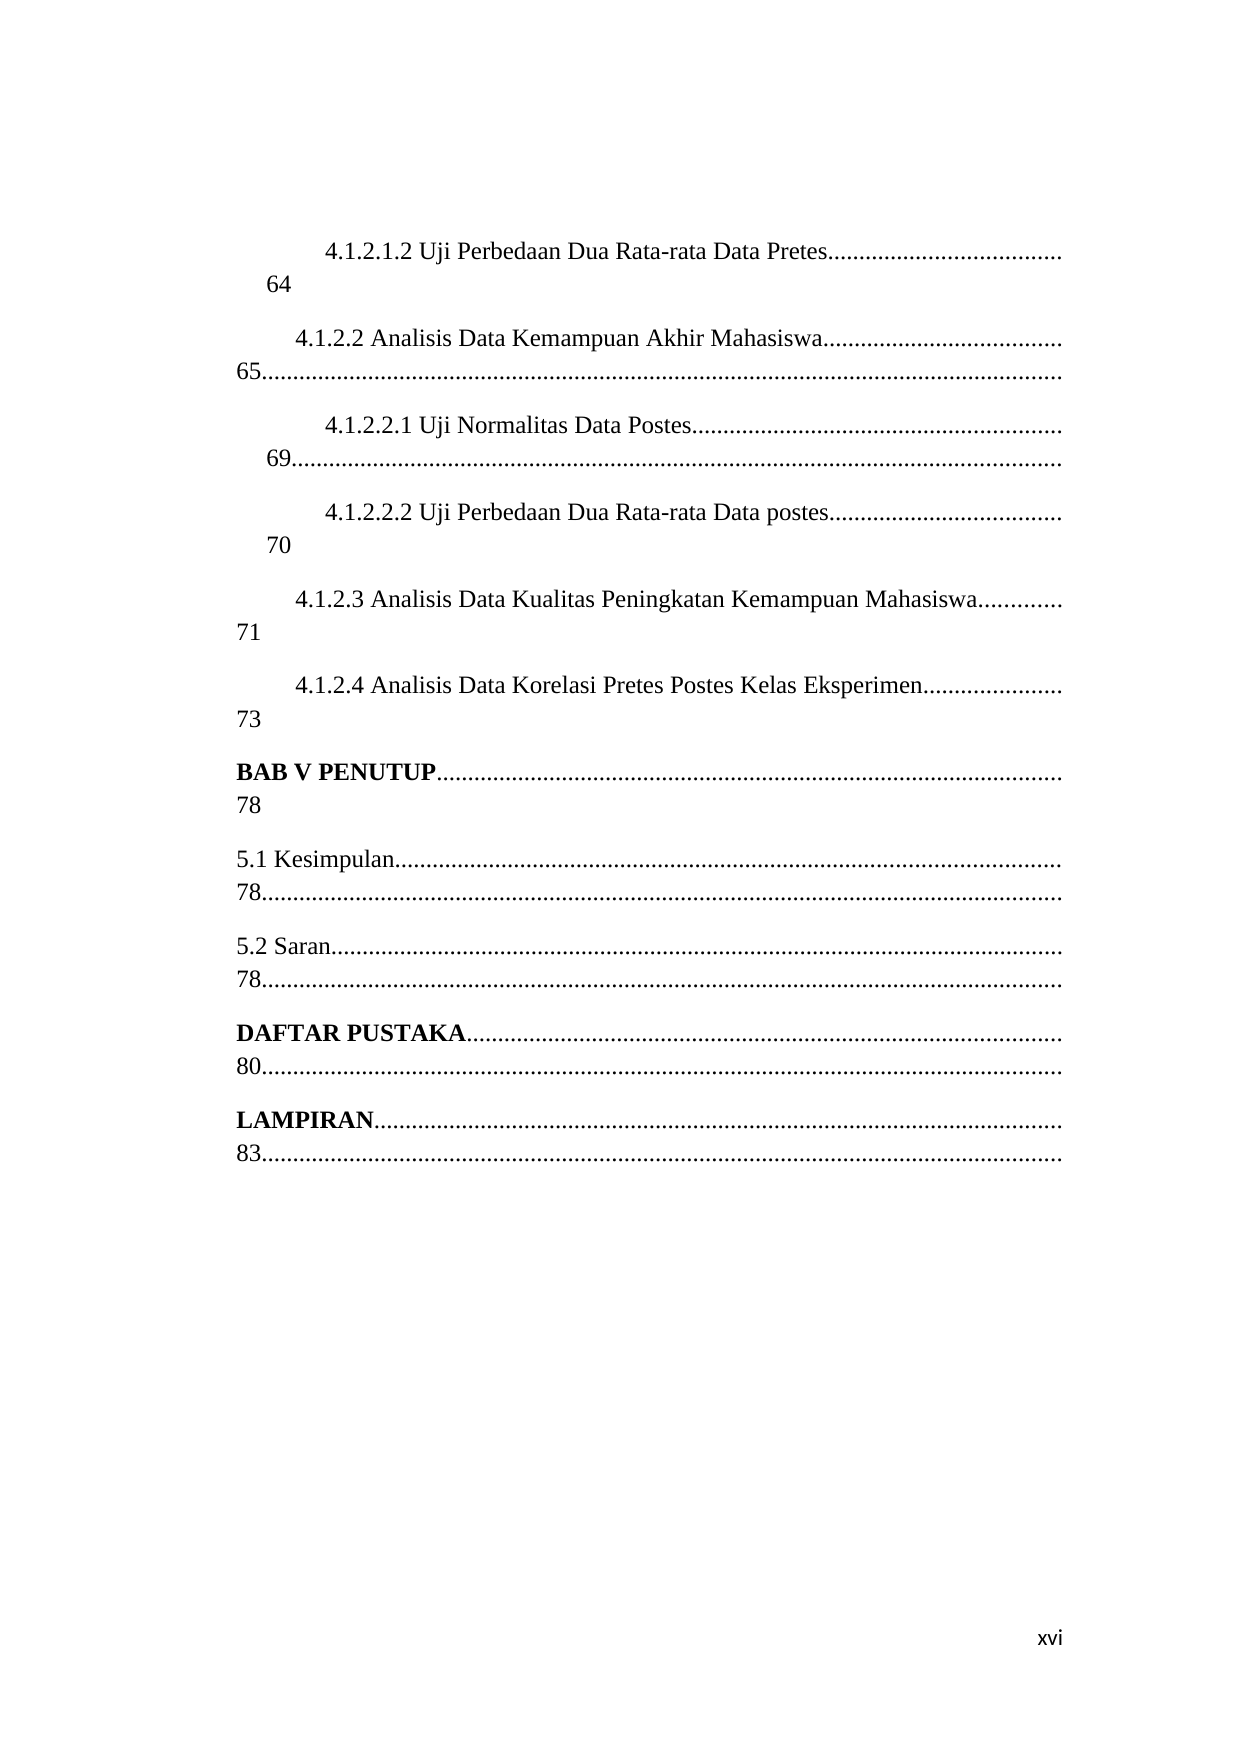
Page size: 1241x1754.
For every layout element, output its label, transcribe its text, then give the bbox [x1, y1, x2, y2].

text 5.1 Kesimpulan 78 [236, 844, 1063, 906]
text 4.1.2.2.2 Uji Perbedaan Dua Rata-rata Data postes 70 [266, 497, 1063, 559]
text 4.1.2.2 Analisis Data Kemampuan Akhir Mahasiswa 65 [236, 323, 1063, 385]
text BAB V PENUTUP 78 [236, 757, 1063, 819]
text DAFTAR PUSTAKA 80 [236, 1018, 1063, 1080]
text 4.1.2.3 Analisis Data Kualitas Peningkatan Kemampuan Mahasiswa 71 [236, 584, 1063, 646]
text 5.2 Saran 78 [236, 931, 1063, 993]
text 4.1.2.2.1 Uji Normalitas Data Postes 69 [266, 410, 1063, 472]
text 4.1.2.4 Analisis Data Korelasi Pretes Postes Kelas Eksperimen 73 [236, 671, 1063, 732]
text 4.1.2.1.2 Uji Perbedaan Dua Rata-rata Data Pretes 64 [266, 236, 1063, 298]
text LAMPIRAN 83 [236, 1105, 1063, 1167]
